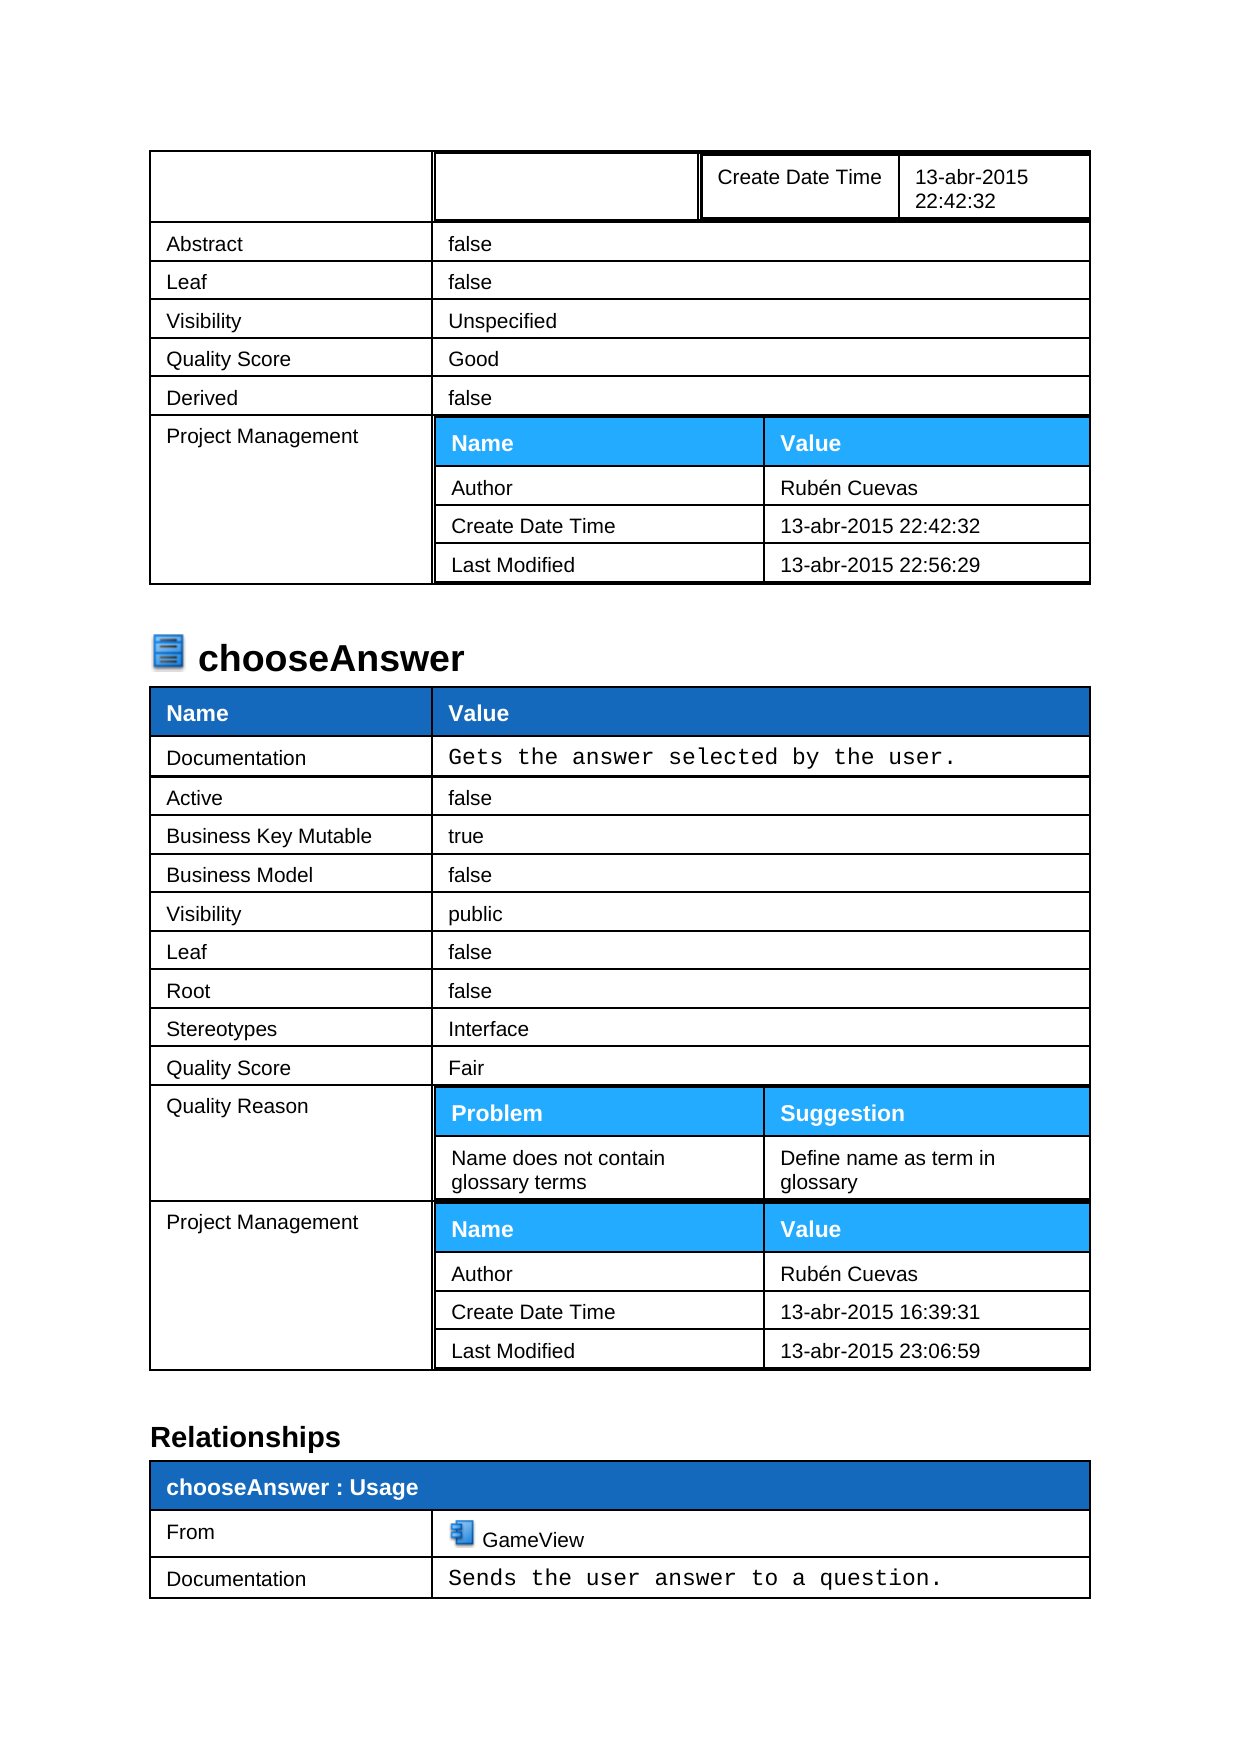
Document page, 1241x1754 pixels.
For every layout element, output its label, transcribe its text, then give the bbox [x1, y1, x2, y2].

table_cell Good [433, 339, 1089, 375]
table_cell Business Model [151, 855, 431, 891]
table_cell false [433, 377, 1089, 414]
table_cell Quality Score [151, 1047, 431, 1084]
table_cell false [433, 855, 1089, 891]
table_cell Stereotypes [151, 1009, 431, 1045]
table_cell [765, 506, 1089, 542]
table_cell [703, 156, 898, 217]
table_cell false [433, 932, 1089, 968]
table_cell public [433, 893, 1089, 929]
table_cell Interface [433, 1009, 1089, 1045]
table_cell Unspecified [433, 300, 1089, 337]
table_cell [900, 156, 1089, 217]
table_cell Project Management [151, 1202, 431, 1369]
table_cell false [433, 778, 1089, 814]
table_cell Project Management [151, 416, 431, 583]
table_cell [436, 544, 763, 581]
table_cell Root [151, 970, 431, 1007]
picture [150, 633, 188, 672]
table_cell Quality Reason [151, 1086, 431, 1200]
table_cell Leaf [151, 932, 431, 968]
table_cell [765, 1330, 1089, 1367]
table_cell [436, 1292, 763, 1328]
table_cell [765, 1253, 1089, 1290]
table_cell Visibility [151, 893, 431, 929]
table_cell false [433, 223, 1089, 259]
table_cell Active [151, 778, 431, 814]
table_cell Visibility [151, 300, 431, 337]
subtitle chooseAnswer [150, 634, 1090, 679]
table_cell true [433, 816, 1089, 852]
table_cell From [151, 1511, 431, 1556]
table_cell Gets the answer selected by the user. [433, 737, 1089, 775]
table_cell Fair [433, 1047, 1089, 1084]
table_cell [436, 1253, 763, 1290]
subtitle Relationships [150, 1420, 1090, 1453]
table_cell false [433, 970, 1089, 1007]
table_header Name [151, 688, 431, 735]
table_cell [765, 544, 1089, 581]
table_cell Leaf [151, 262, 431, 298]
table_header chooseAnswer : Usage [151, 1462, 1089, 1509]
picture [448, 1519, 477, 1548]
table_cell Abstract [151, 223, 431, 259]
table_cell Derived [151, 377, 431, 414]
table_cell GameView [433, 1511, 1089, 1556]
table_cell [436, 1330, 763, 1367]
table_cell Business Key Mutable [151, 816, 431, 852]
table_cell [765, 467, 1089, 504]
table_cell [436, 467, 763, 504]
table_cell To [151, 152, 431, 221]
table_cell Sends the user answer to a question. [433, 1558, 1089, 1597]
table_cell [436, 1137, 763, 1198]
table_header Value [433, 688, 1089, 735]
table_cell [436, 506, 763, 542]
table_cell [765, 1292, 1089, 1328]
table_cell [436, 154, 697, 219]
table_cell Documentation [151, 1558, 431, 1597]
table_cell Documentation [151, 737, 431, 775]
table_cell [765, 1137, 1089, 1198]
table_cell false [433, 262, 1089, 298]
table_cell Quality Score [151, 339, 431, 375]
